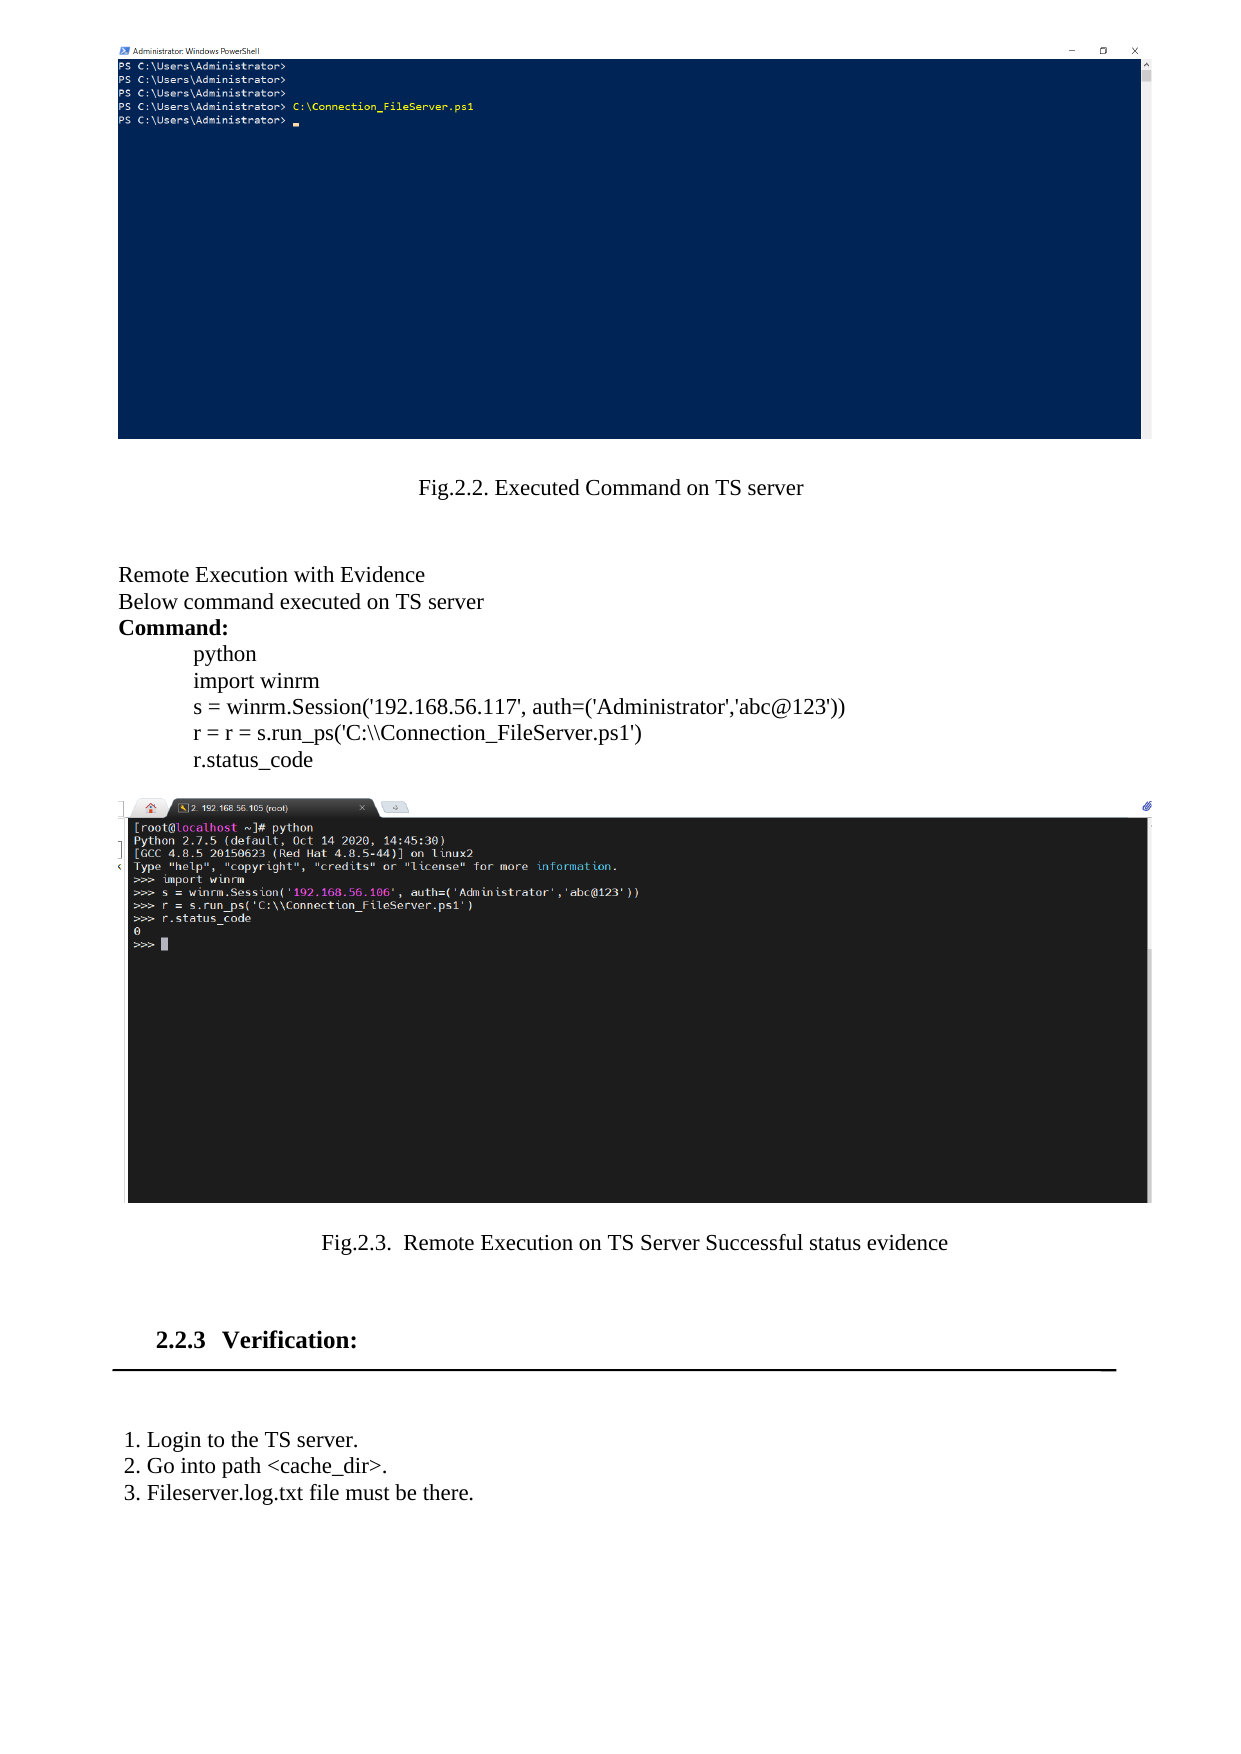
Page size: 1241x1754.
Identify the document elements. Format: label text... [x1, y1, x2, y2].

picture [118, 43, 1152, 439]
text python [118, 640, 1152, 667]
text Command: [118, 614, 1152, 640]
text 3. Fileserver.log.txt file must be there. [118, 1479, 1152, 1505]
text r.status_code [118, 746, 1152, 772]
text s = winrm.Session('192.168.56.117', auth=('Administrator','abc@123')) [118, 693, 1152, 719]
subtitle Verification: [156, 1326, 1152, 1354]
text Fig.2.3. Remote Execution on TS Server Successful status evidence [118, 1229, 1152, 1255]
list Fig.2.2. Executed Command on TS server [343, 474, 1152, 500]
text 1. Login to the TS server. [118, 1426, 1152, 1452]
picture [118, 798, 1152, 1203]
text r = r = s.run_ps('C:\\Connection_FileServer.ps1') [118, 719, 1152, 746]
text import winrm [118, 667, 1152, 693]
text Below command executed on TS server [118, 588, 1152, 614]
text 2. Go into path <cache_dir>. [118, 1452, 1152, 1479]
text Remote Execution with Evidence [118, 561, 1152, 588]
